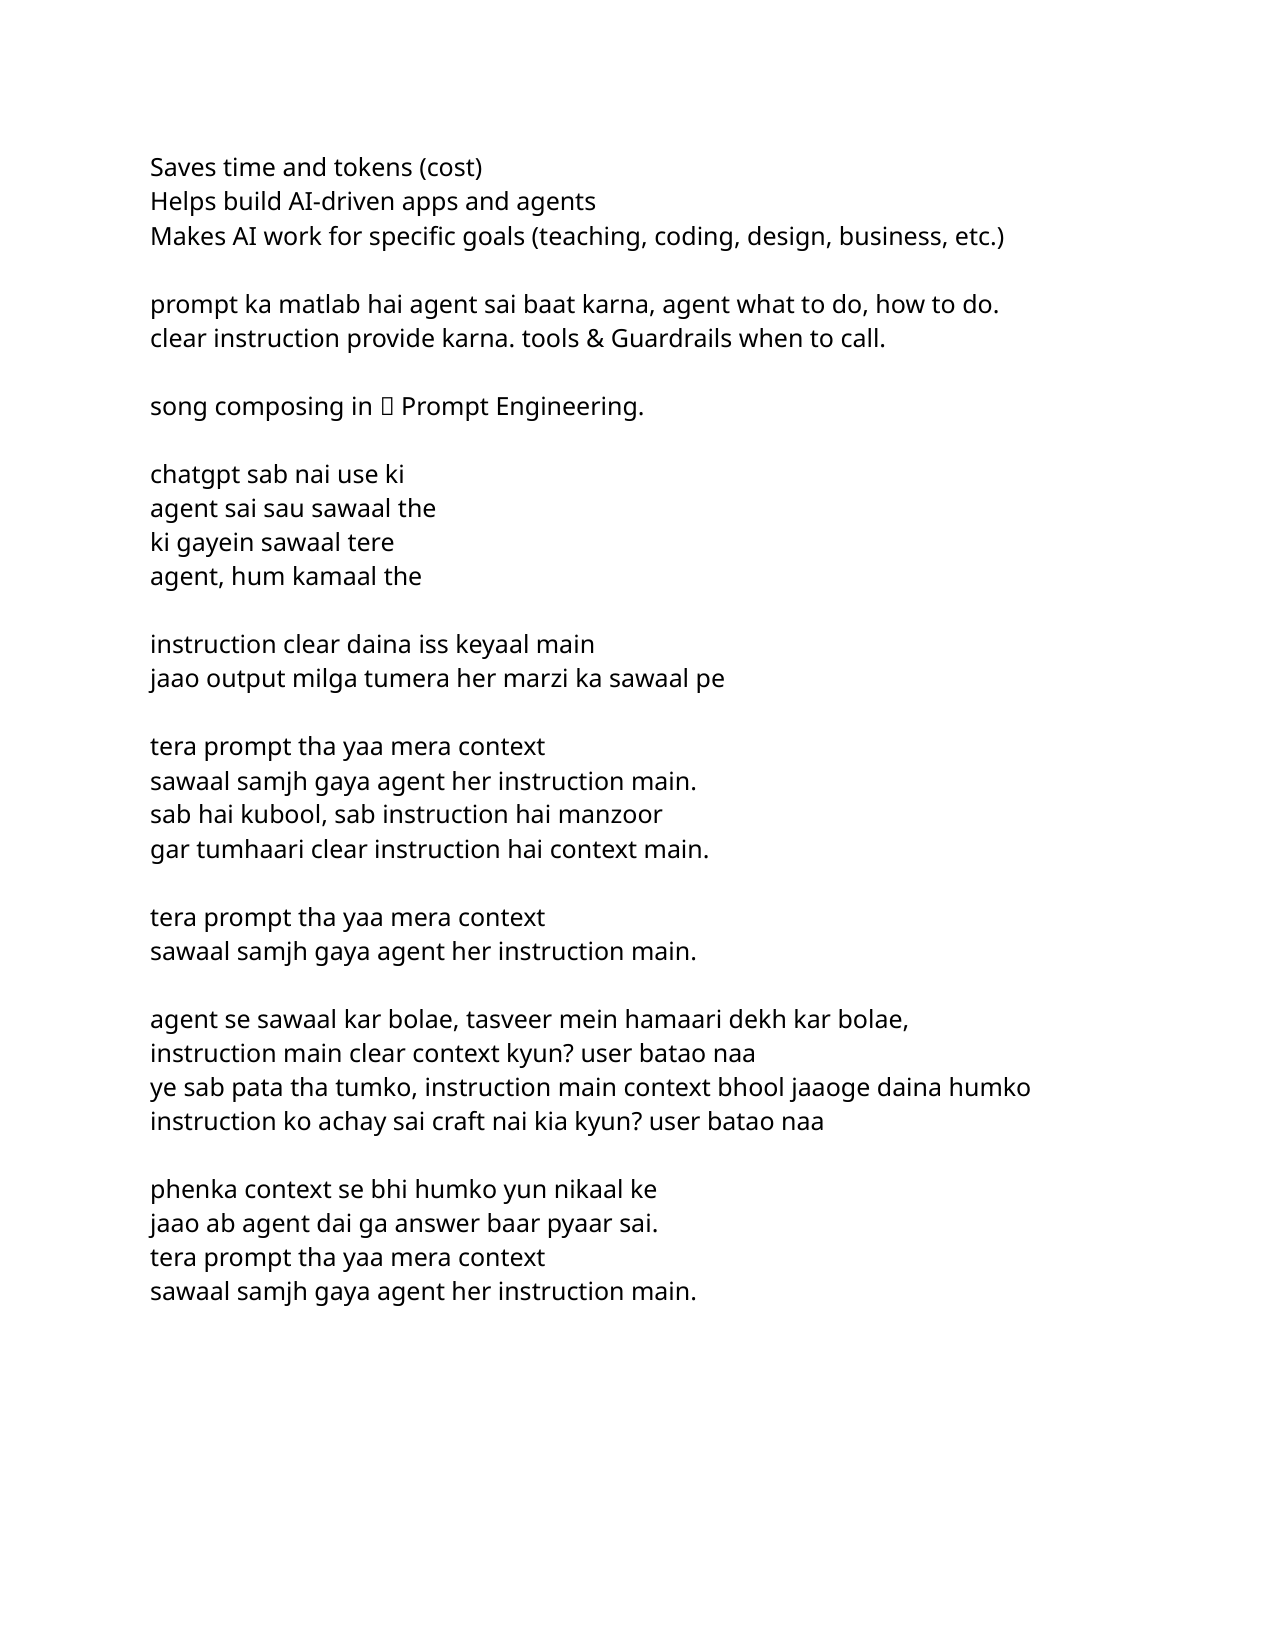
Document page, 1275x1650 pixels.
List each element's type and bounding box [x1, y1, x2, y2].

text [150, 150, 1125, 1308]
